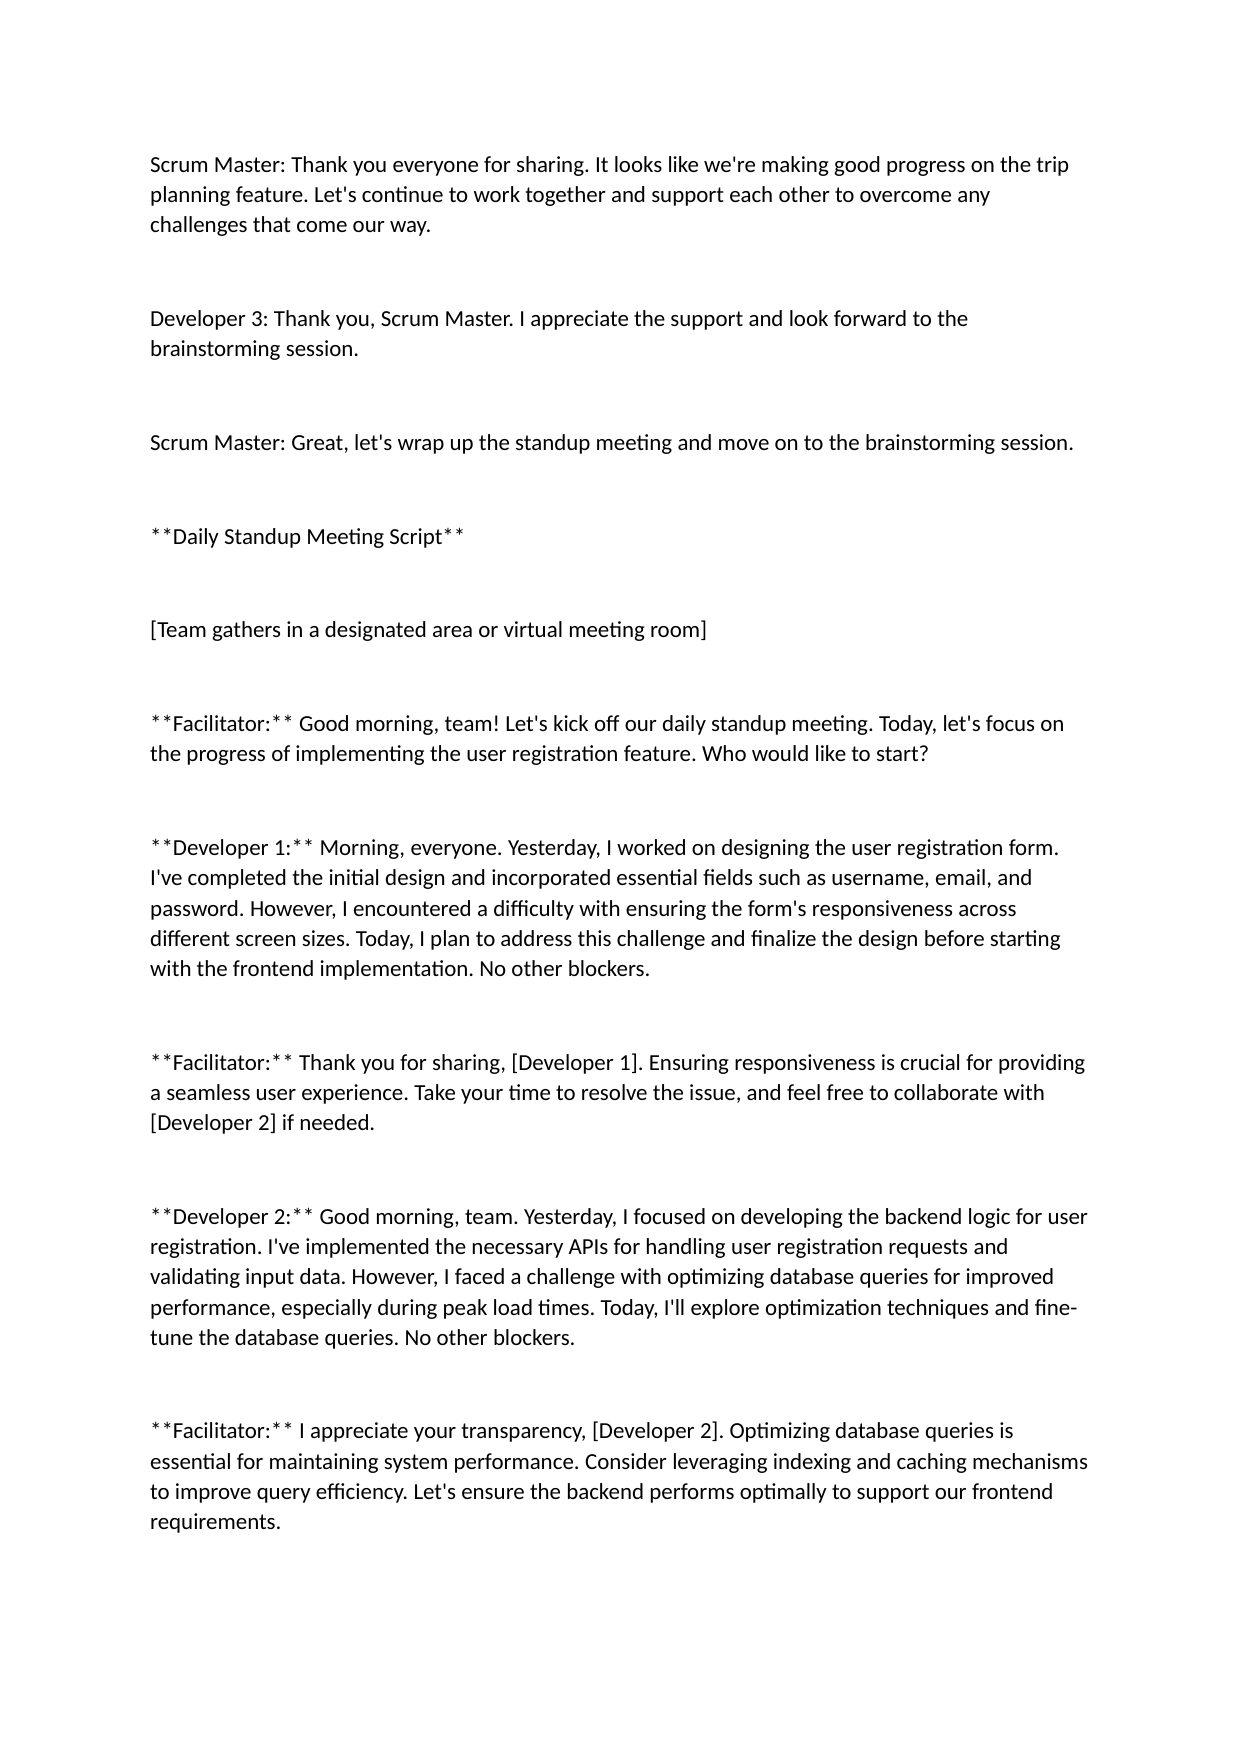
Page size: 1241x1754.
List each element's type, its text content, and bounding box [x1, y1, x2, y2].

text Scrum Master: Great, let's wrap up the standup meeting and move on to the brainstorming session. [150, 428, 1090, 456]
text **Facilitator:** Good morning, team! Let's kick off our daily standup meeting. Today, let's focus on the progress of implementing the user registration feature. Who would like to start? [150, 709, 1090, 768]
text **Developer 2:** Good morning, team. Yesterday, I focused on developing the backend logic for user registration. I've implemented the necessary APIs for handling user registration requests and validating input data. However, I faced a challenge with optimizing database queries for improved performance, especially during peak load times. Today, I'll explore optimization techniques and fine-tune the database queries. No other blockers. [150, 1202, 1090, 1351]
text **Developer 1:** Morning, everyone. Yesterday, I worked on designing the user registration form. I've completed the initial design and incorporated essential fields such as username, email, and password. However, I encountered a difficulty with ensuring the form's responsiveness across different screen sizes. Today, I plan to address this challenge and finalize the design before starting with the frontend implementation. No other blockers. [150, 833, 1090, 982]
text Developer 3: Thank you, Scrum Master. I appreciate the support and look forward to the brainstorming session. [150, 304, 1090, 362]
text Scrum Master: Thank you everyone for sharing. It looks like we're making good progress on the trip planning feature. Let's continue to work together and support each other to overcome any challenges that come our way. [150, 150, 1090, 238]
text **Facilitator:** I appreciate your transparency, [Developer 2]. Optimizing database queries is essential for maintaining system performance. Consider leveraging indexing and caching mechanisms to improve query efficiency. Let's ensure the backend performs optimally to support our frontend requirements. [150, 1417, 1090, 1535]
text **Facilitator:** Thank you for sharing, [Developer 1]. Ensuring responsiveness is crucial for providing a seamless user experience. Take your time to resolve the issue, and feel free to collaborate with [Developer 2] if needed. [150, 1048, 1090, 1136]
text [Team gathers in a designated area or virtual meeting room] [150, 616, 1090, 644]
text **Daily Standup Meeting Script** [150, 522, 1090, 550]
